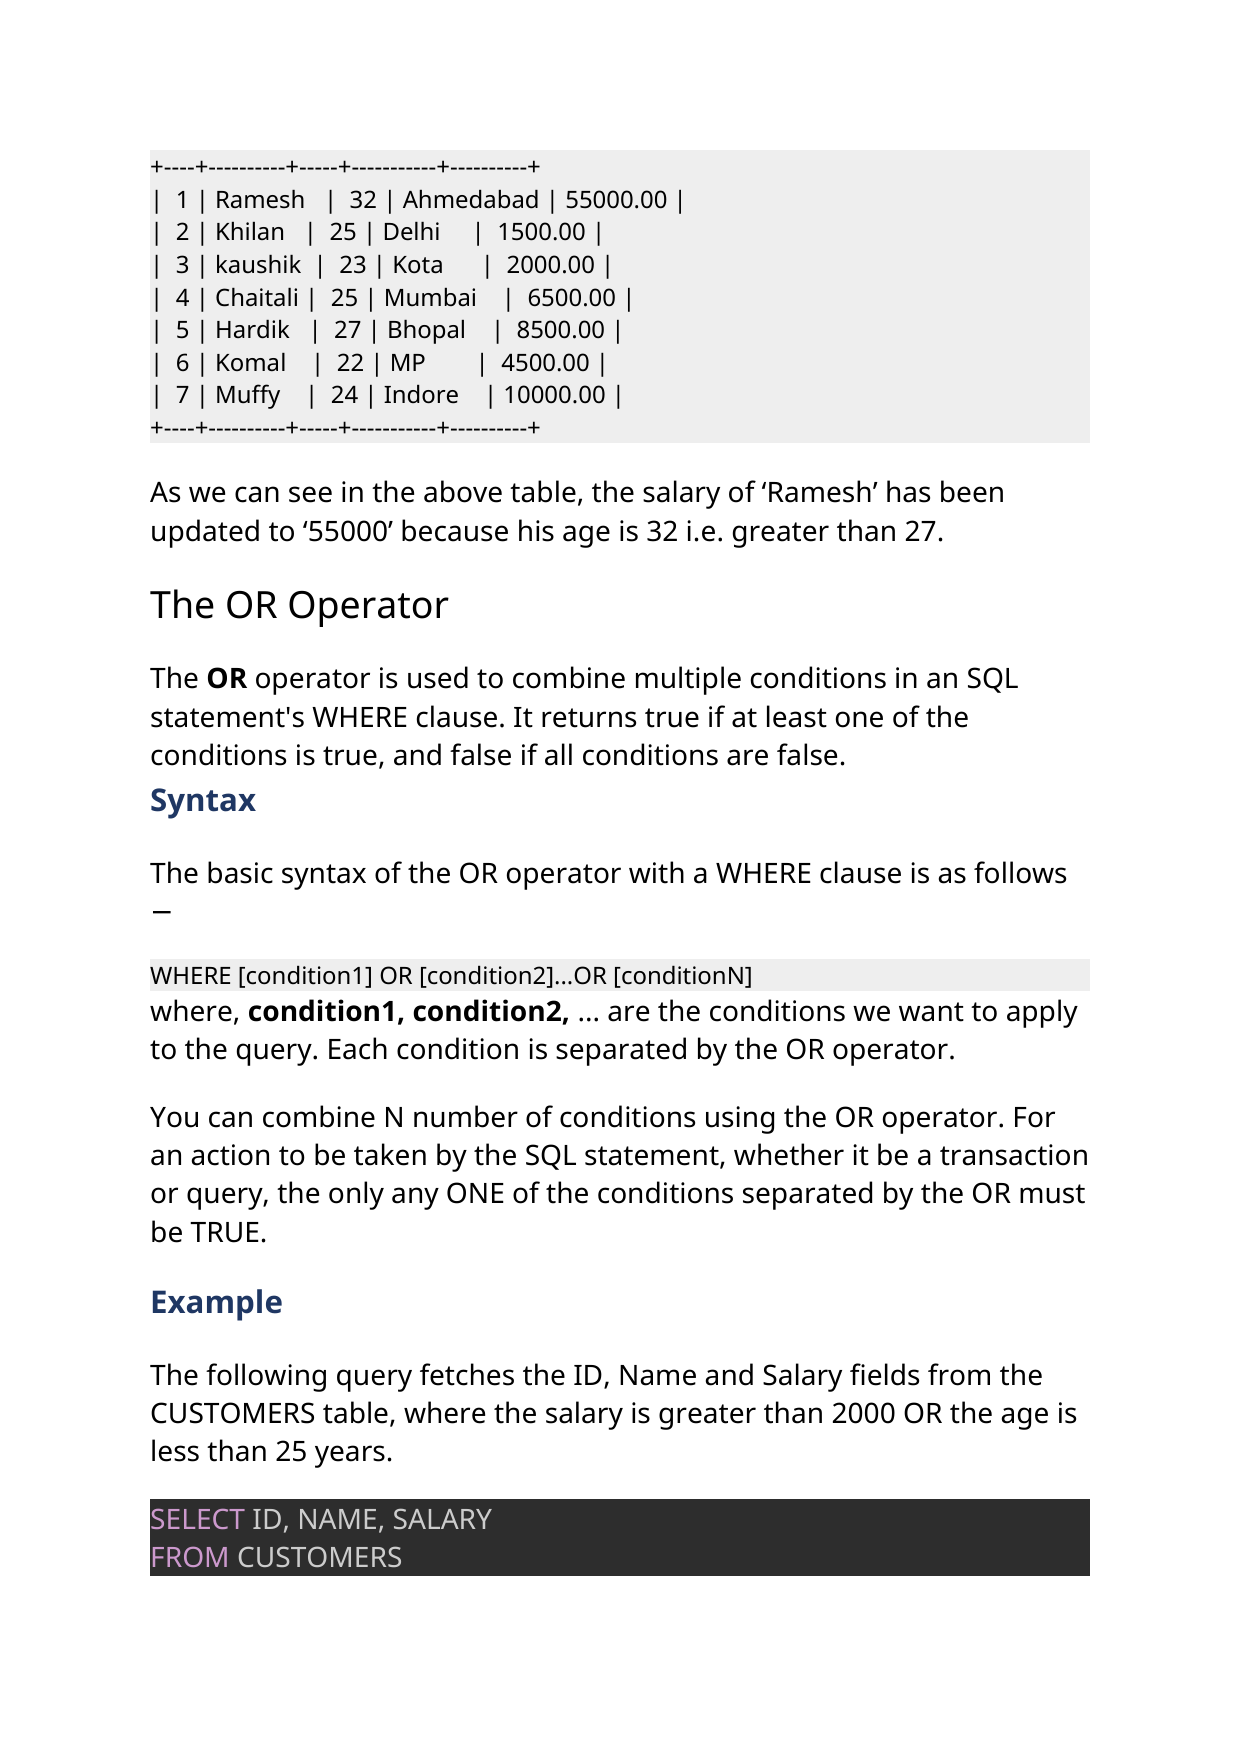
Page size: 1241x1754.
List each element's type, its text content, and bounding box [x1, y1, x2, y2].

text where, condition1, condition2, ... are the conditions we want to apply to the query. Each condition is separated by the OR operator. [150, 991, 1090, 1068]
subtitle Example [150, 1280, 1090, 1322]
text | 1 | Ramesh | 32 | Ahmedabad | 55000.00 | [150, 183, 1090, 215]
text +----+----------+-----+-----------+----------+ [150, 411, 1090, 443]
text The basic syntax of the OR operator with a WHERE clause is as follows − [150, 853, 1090, 929]
text | 2 | Khilan | 25 | Delhi | 1500.00 | [150, 215, 1090, 248]
text WHERE [condition1] OR [condition2]...OR [conditionN] [150, 959, 1090, 991]
text | 4 | Chaitali | 25 | Mumbai | 6500.00 | [150, 280, 1090, 313]
text | 3 | kaushik | 23 | Kota | 2000.00 | [150, 248, 1090, 280]
text SELECT ID, NAME, SALARY [150, 1499, 1090, 1537]
text The following query fetches the ID, Name and Salary fields from the CUSTOMERS table, where the salary is greater than 2000 OR the age is less than 25 years. [150, 1355, 1090, 1470]
text +----+----------+-----+-----------+----------+ [150, 150, 1090, 183]
text | 5 | Hardik | 27 | Bhopal | 8500.00 | [150, 313, 1090, 346]
text The OR operator is used to combine multiple conditions in an SQL statement's WHERE clause. It returns true if at least one of the conditions is true, and false if all conditions are false. [150, 659, 1090, 774]
text | 7 | Muffy | 24 | Indore | 10000.00 | [150, 378, 1090, 411]
text You can combine N number of conditions using the OR operator. For an action to be taken by the SQL statement, whether it be a transaction or query, the only any ONE of the conditions separated by the OR must be TRUE. [150, 1097, 1090, 1251]
text As we can see in the above table, the salary of ‘Ramesh’ has been updated to ‘55000’ because his age is 32 i.e. greater than 27. [150, 473, 1090, 549]
text FROM CUSTOMERS [150, 1537, 1090, 1576]
subtitle Syntax [150, 778, 1090, 820]
text | 6 | Komal | 22 | MP | 4500.00 | [150, 346, 1090, 378]
subtitle The OR Operator [150, 578, 1090, 629]
